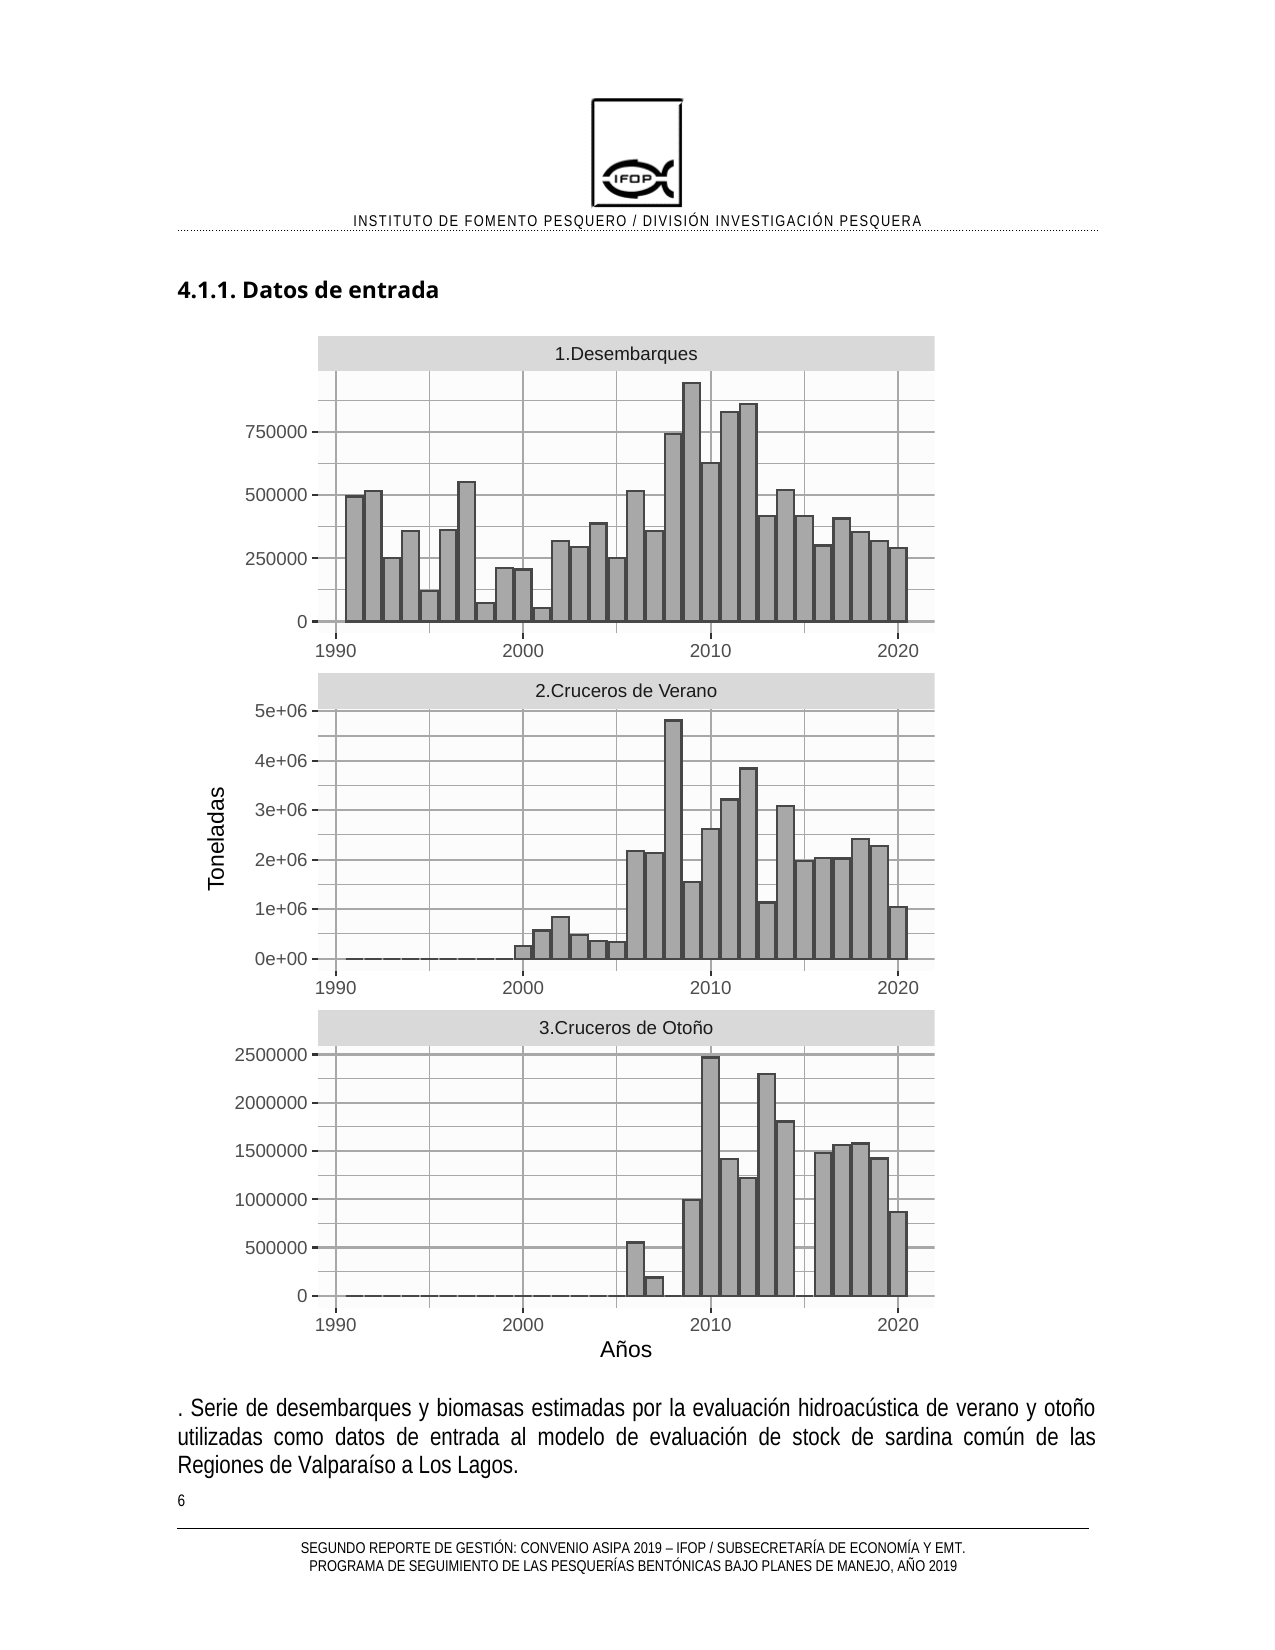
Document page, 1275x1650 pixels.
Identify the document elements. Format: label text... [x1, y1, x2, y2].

picture [590, 97, 685, 212]
text . Serie de desembarques y biomasas estimadas por la evaluación hidroacústica de verano y otoño utilizadas como datos de entrada al modelo de evaluación de stock de sardina común de las Regiones de Valparaíso a Los Lagos. [177, 1393, 1098, 1479]
subtitle 4.1.1. Datos de entrada [177, 274, 1098, 306]
